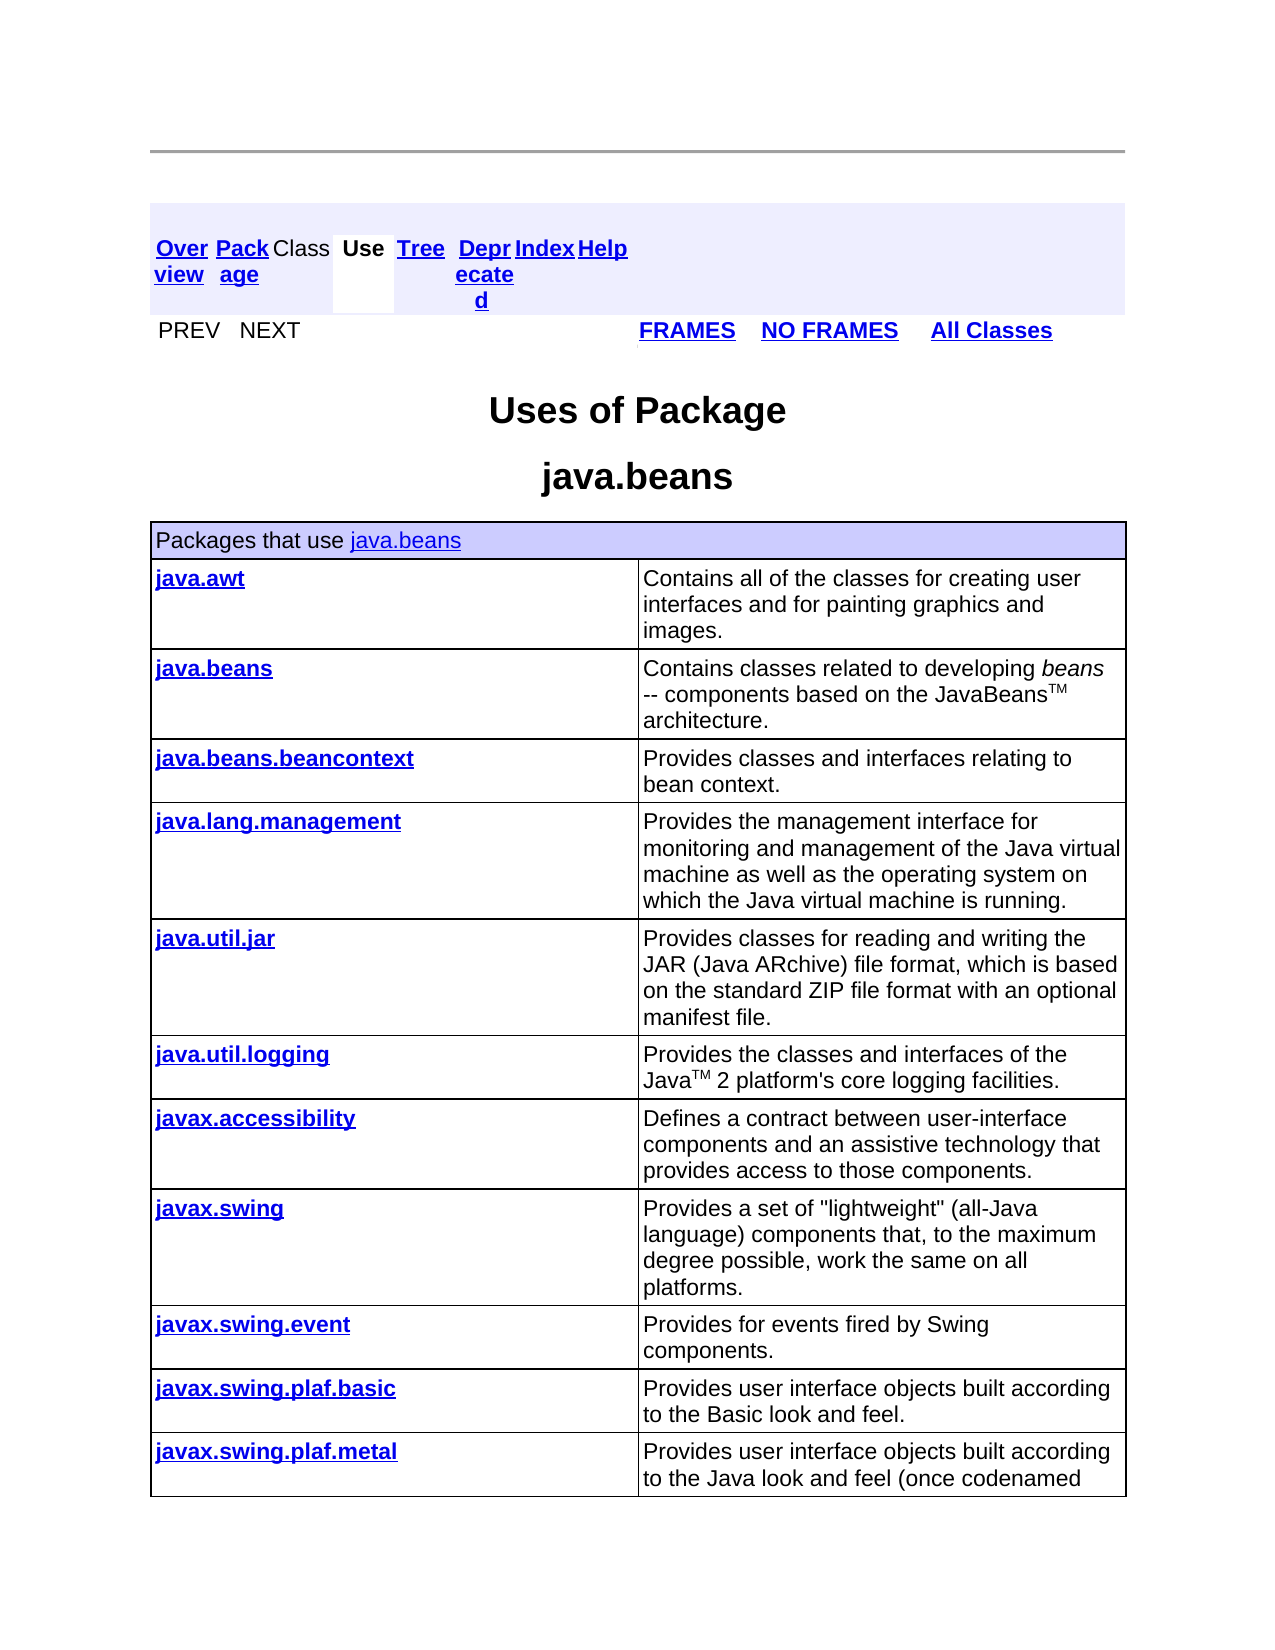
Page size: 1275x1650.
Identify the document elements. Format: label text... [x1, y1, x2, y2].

table_cell javax.swing [152, 1190, 638, 1304]
table_cell FRAMES NO FRAMES All Classes [638, 315, 1125, 345]
table_cell Provides a set of "lightweight" (all-Java language) components that, to the maximum degree possible, work the same on all platforms. [639, 1190, 1125, 1304]
table_cell Provides classes and interfaces relating to bean context. [639, 740, 1125, 802]
table_cell javax.swing.event [152, 1306, 638, 1368]
table_cell Defines a contract between user-interface components and an assistive technology that provides access to those components. [639, 1100, 1125, 1188]
table_cell Provides user interface objects built according to the Basic look and feel. [639, 1370, 1125, 1432]
table_header [150, 203, 1125, 315]
table_cell javax.accessibility [152, 1100, 638, 1188]
table_cell java.util.jar [152, 920, 638, 1034]
table_cell Provides the classes and interfaces of the JavaTM 2 platform's core logging facilities. [639, 1036, 1125, 1098]
table_cell Contains all of the classes for creating user interfaces and for painting graphics and images. [639, 560, 1125, 648]
table_cell Provides the management interface for monitoring and management of the Java virtual machine as well as the operating system on which the Java virtual machine is running. [639, 803, 1125, 918]
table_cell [639, 1433, 1125, 1496]
table_cell Provides for events fired by Swing components. [639, 1306, 1125, 1368]
table_cell java.lang.management [152, 803, 638, 918]
table_cell Contains classes related to developing beans -- components based on the JavaBeansTM architecture. [639, 650, 1125, 738]
table_cell javax.swing.plaf.basic [152, 1370, 638, 1432]
text java.beans [150, 454, 1125, 497]
table_cell java.beans [152, 650, 638, 738]
text Uses of Package [150, 388, 1125, 431]
table_header Packages that use java.beans [152, 523, 1125, 558]
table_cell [152, 1433, 638, 1496]
table_cell java.beans.beancontext [152, 740, 638, 802]
table_cell java.util.logging [152, 1036, 638, 1098]
table_cell Provides classes for reading and writing the JAR (Java ARchive) file format, which is based on the standard ZIP file format with an optional manifest file. [639, 920, 1125, 1034]
table_cell PREV NEXT [150, 315, 637, 345]
table_cell java.awt [152, 560, 638, 648]
